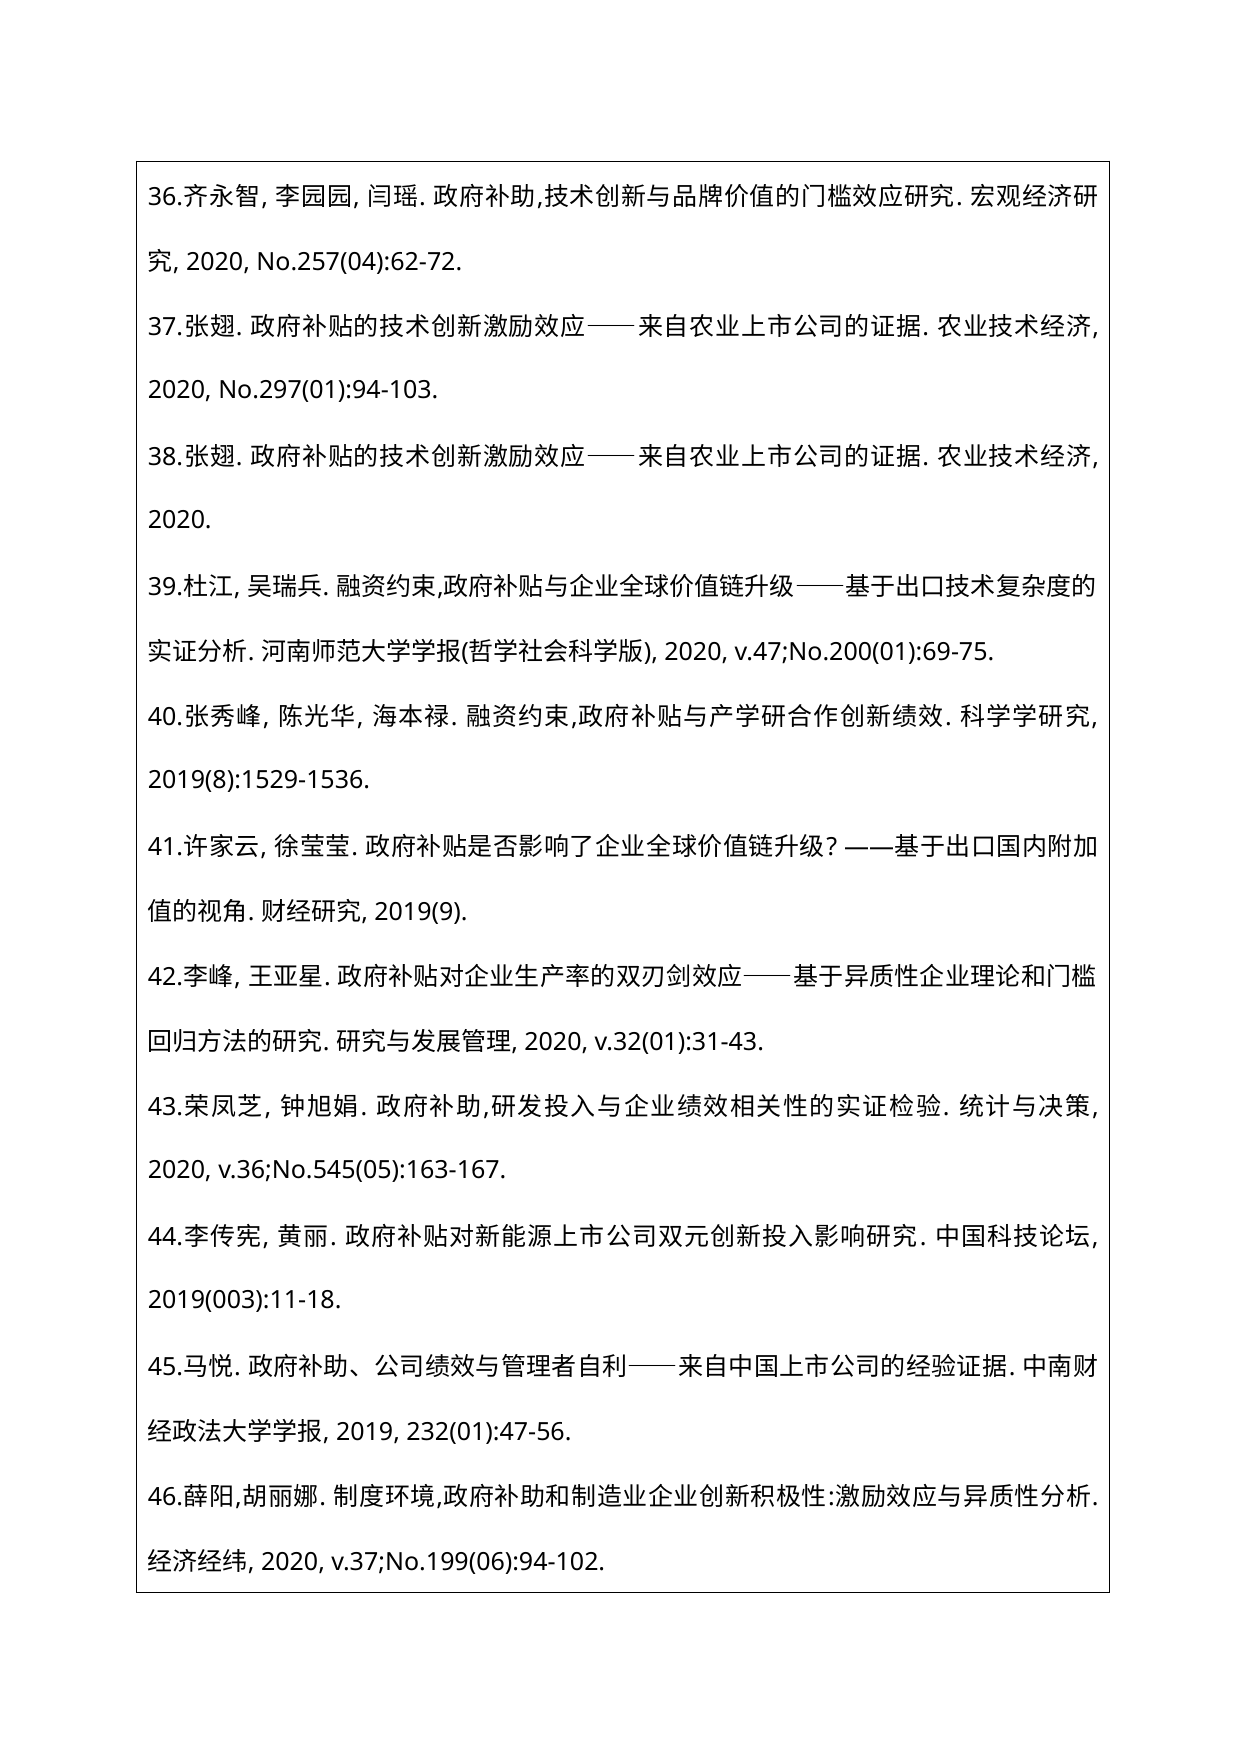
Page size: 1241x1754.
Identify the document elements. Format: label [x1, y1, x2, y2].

table_header [137, 162, 1109, 1592]
